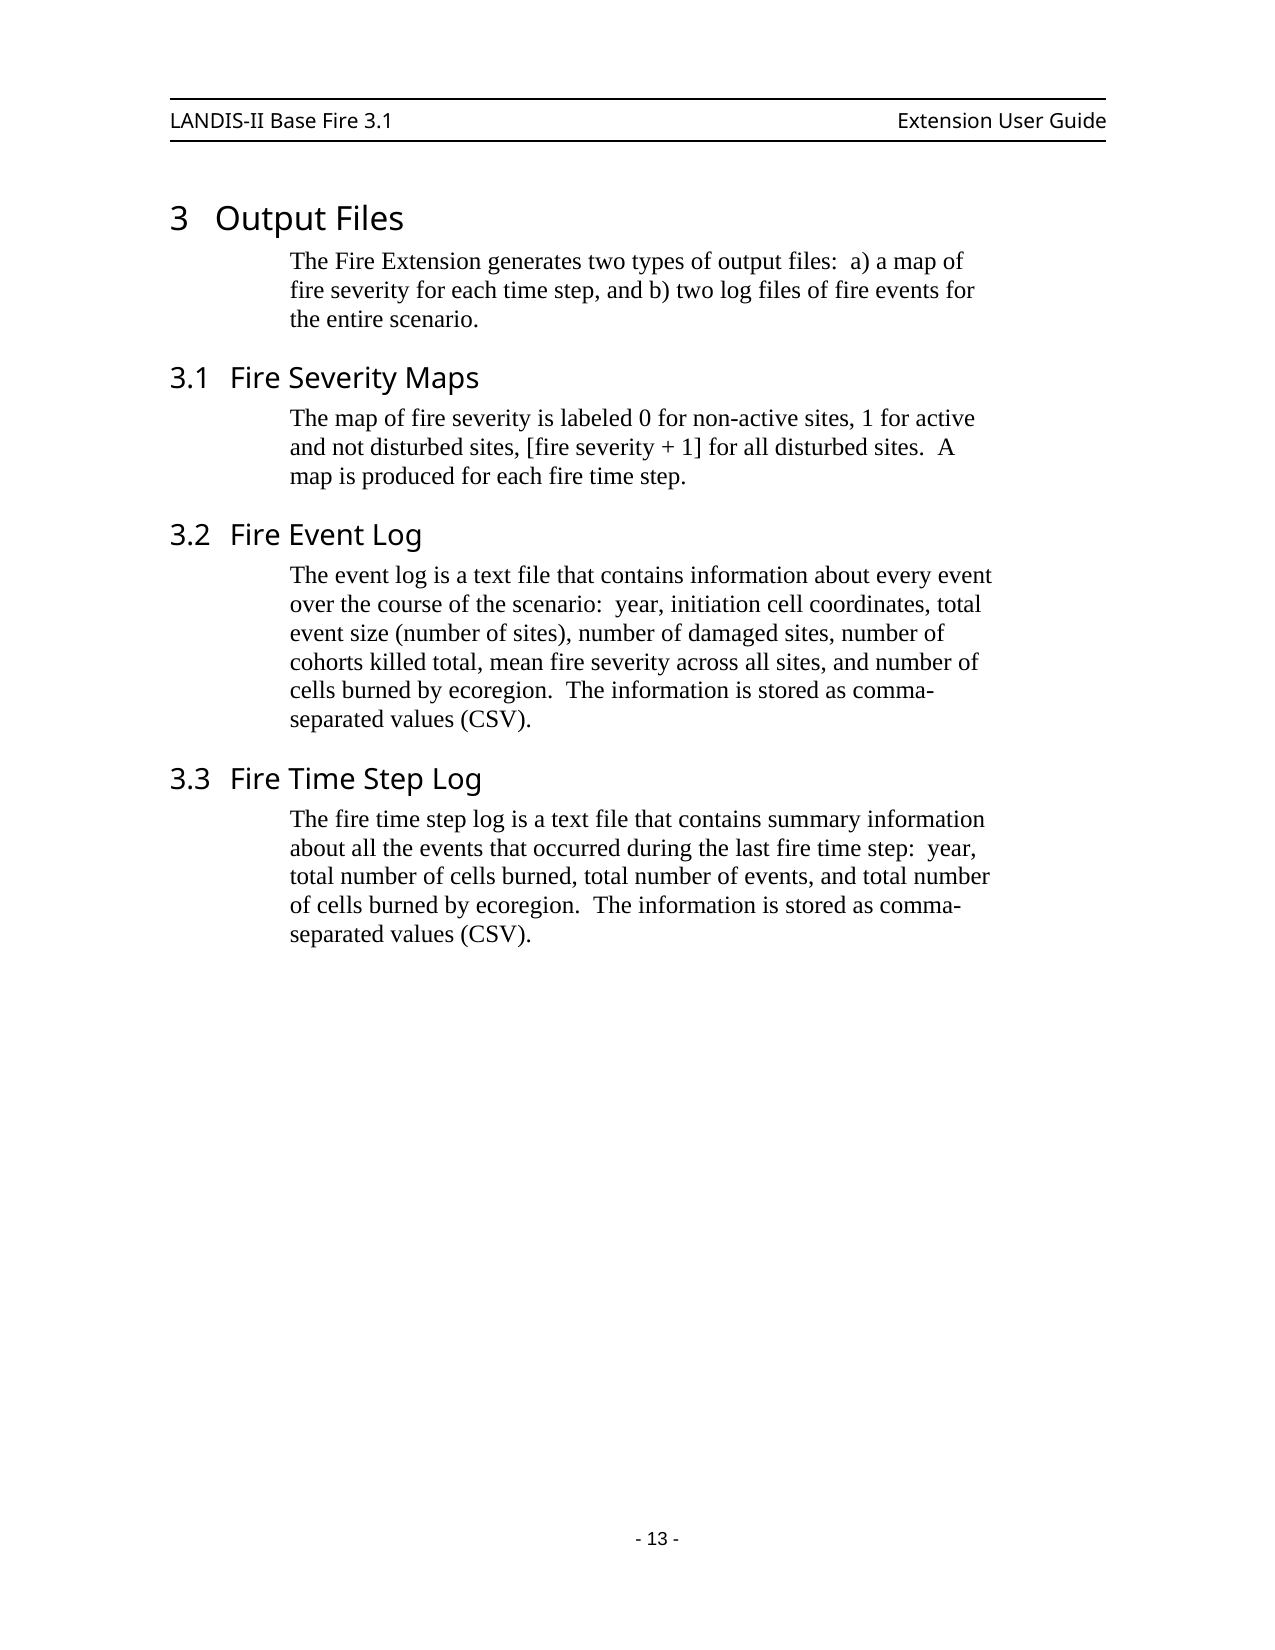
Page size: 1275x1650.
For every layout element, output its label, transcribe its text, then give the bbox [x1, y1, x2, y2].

subtitle Fire Severity Maps [169, 357, 1106, 397]
text The event log is a text file that contains information about every event over the course of the scenario: year, initiation cell coordinates, total event size (number of sites), number of damaged sites, number of cohorts killed total, mean fire severity across all sites, and number of cells burned by ecoregion. The information is stored as comma-separated values (CSV). [289, 561, 1001, 733]
text The fire time step log is a text file that contains summary information about all the events that occurred during the last fire time step: year, total number of cells burned, total number of events, and total number of cells burned by ecoregion. The information is stored as comma-separated values (CSV). [289, 804, 1001, 948]
subtitle Fire Time Step Log [169, 758, 1106, 798]
text The map of fire severity is labeled 0 for non-active sites, 1 for active and not disturbed sites, [fire severity + 1] for all disturbed sites. A map is produced for each fire time step. [289, 403, 1001, 489]
subtitle Fire Event Log [169, 514, 1106, 554]
subtitle Output Files [169, 194, 1106, 240]
text The Fire Extension generates two types of output files: a) a map of fire severity for each time step, and b) two log files of fire events for the entire scenario. [289, 246, 1001, 332]
